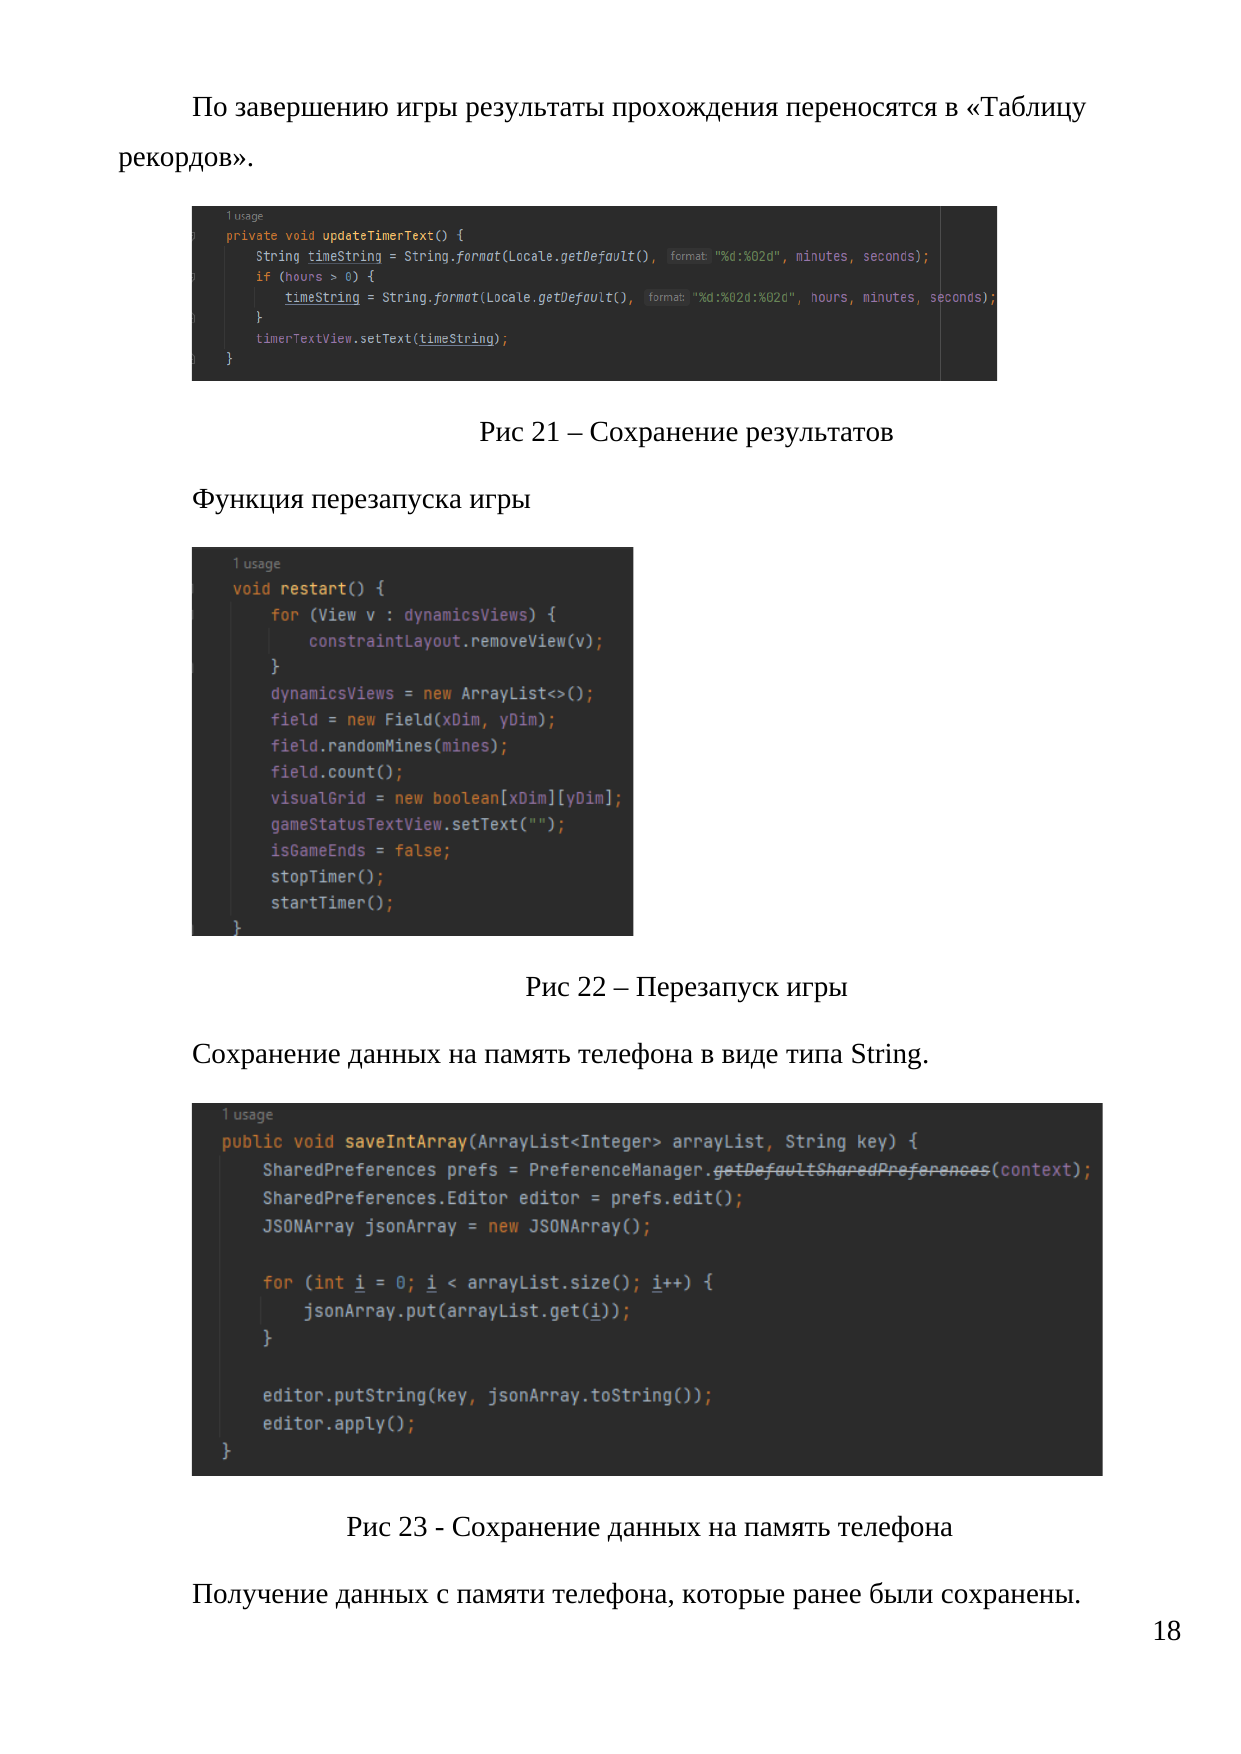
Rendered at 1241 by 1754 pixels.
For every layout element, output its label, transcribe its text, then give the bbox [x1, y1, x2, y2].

picture [191, 547, 634, 936]
text Функция перезапуска игры [118, 481, 1181, 514]
picture [191, 206, 998, 381]
text Получение данных с памяти телефона, которые ранее были сохранены. [118, 1576, 1181, 1609]
picture [191, 1103, 1103, 1476]
text Сохранение данных на память телефона в виде типа String. [118, 1036, 1181, 1070]
text По завершению игры результаты прохождения переносятся в «Таблицу рекордов». [118, 89, 1181, 172]
text Рис 21 – Сохранение результатов [118, 414, 1181, 447]
text Рис 22 – Перезапуск игры [118, 969, 1181, 1003]
text Рис 23 - Сохранение данных на память телефона [118, 1509, 1181, 1542]
